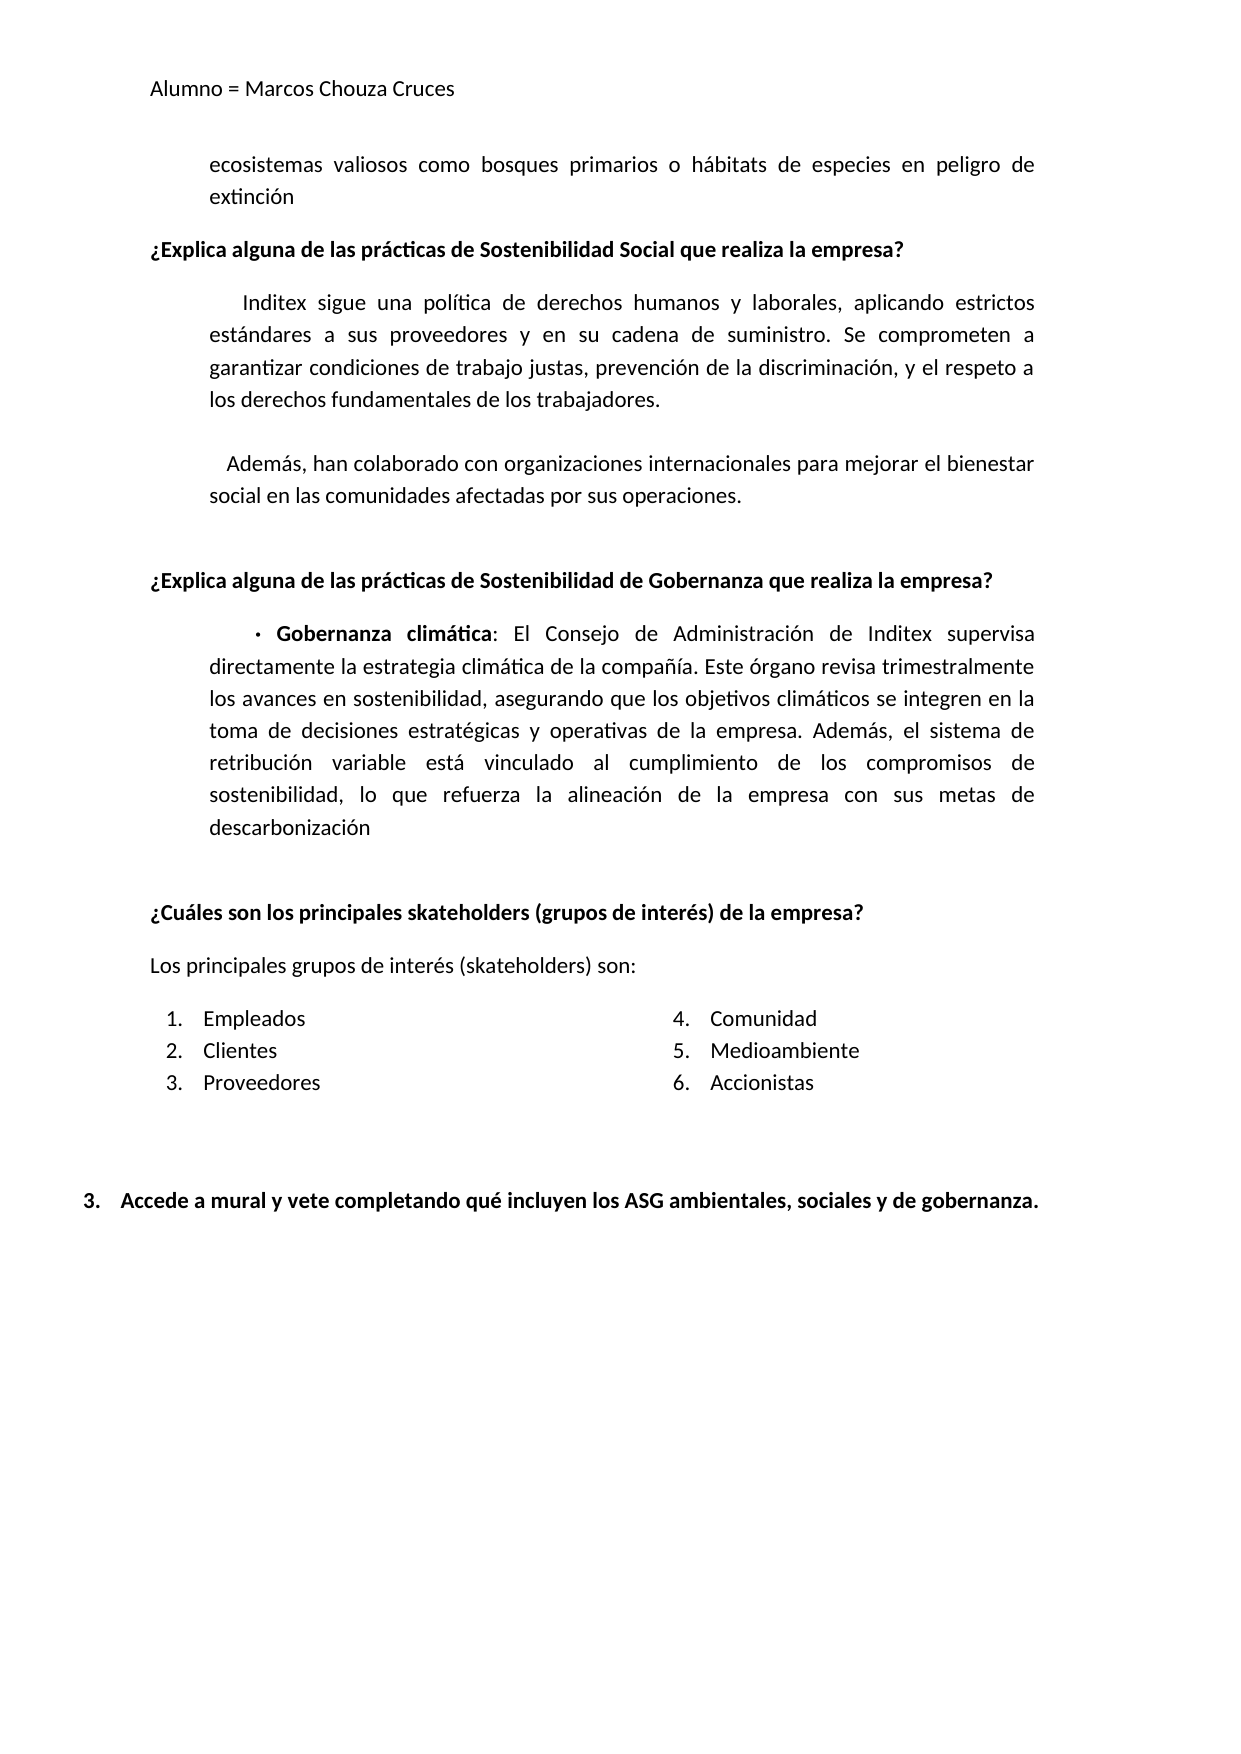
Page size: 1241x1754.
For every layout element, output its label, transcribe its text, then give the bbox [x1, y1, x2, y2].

text ¿Explica alguna de las prácticas de Sostenibilidad de Gobernanza que realiza la empresa? [150, 567, 1090, 594]
list Empleados [166, 1004, 583, 1032]
text ¿Cuáles son los principales skateholders (grupos de interés) de la empresa? [150, 898, 1090, 926]
list Medioambiente [673, 1036, 1090, 1064]
list Accede a mural y vete completando qué incluyen los ASG ambientales, sociales y de gobernanza. [83, 1186, 1090, 1214]
list Clientes [166, 1036, 583, 1064]
list Proveedores [166, 1068, 583, 1096]
list Comunidad [673, 1004, 1090, 1032]
list Además, han colaborado con organizaciones internacionales para mejorar el bienestar social en las comunidades afectadas por sus operaciones. [209, 449, 1036, 509]
text Los principales grupos de interés (skateholders) son: [150, 951, 1090, 979]
list Accionistas [673, 1068, 1090, 1096]
text ¿Explica alguna de las prácticas de Sostenibilidad Social que realiza la empresa? [150, 235, 1090, 263]
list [209, 150, 1036, 210]
list · Gobernanza climática: El Consejo de Administración de Inditex supervisa directamente la estrategia climática de la compañía. Este órgano revisa trimestralmente los avances en sostenibilidad, asegurando que los objetivos climáticos se integren en la toma de decisiones estratégicas y operativas de la empresa. Además, el sistema de retribución variable está vinculado al cumplimiento de los compromisos de sostenibilidad, lo que refuerza la alineación de la empresa con sus metas de descarbonización​ [209, 619, 1036, 841]
list Inditex sigue una política de derechos humanos y laborales, aplicando estrictos estándares a sus proveedores y en su cadena de suministro. Se comprometen a garantizar condiciones de trabajo justas, prevención de la discriminación, y el respeto a los derechos fundamentales de los trabajadores. [209, 288, 1036, 413]
